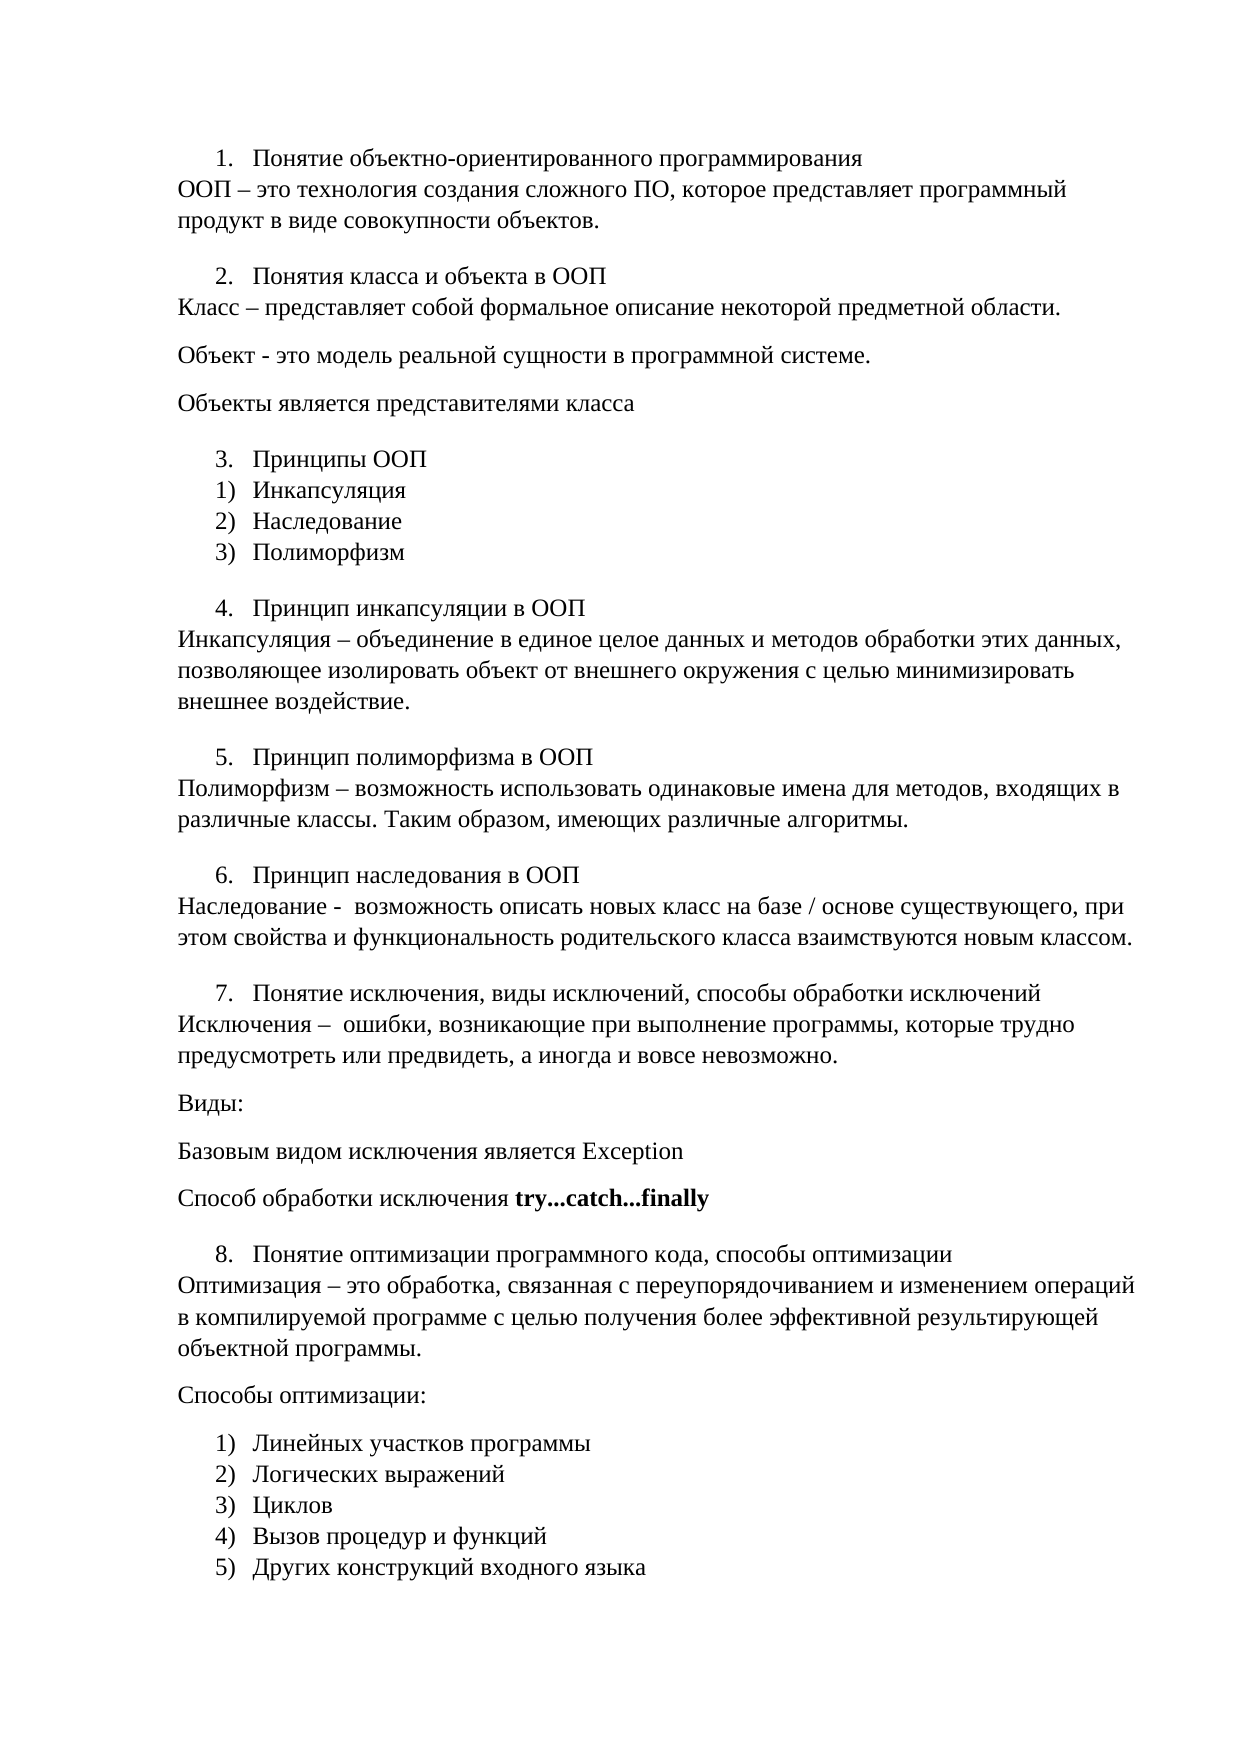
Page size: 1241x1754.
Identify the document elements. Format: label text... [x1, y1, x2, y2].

text Способы оптимизации: [177, 1380, 1152, 1409]
list Инкапсуляция [215, 475, 1152, 503]
text Виды: [177, 1088, 1152, 1117]
text Инкапсуляция – объединение в единое целое данных и методов обработки этих данных, позволяющее изолировать объект от внешнего окружения с целью минимизировать внешнее воздействие. [177, 624, 1152, 715]
list Вызов процедур и функций [215, 1521, 1152, 1550]
text Объекты является представителями класса [177, 388, 1152, 416]
list Полиморфизм [215, 537, 1152, 566]
subtitle Принципы ООП [215, 444, 1152, 472]
list Других конструкций входного языка [215, 1552, 1152, 1581]
subtitle Понятие объектно-ориентированного программирования [215, 143, 1152, 172]
subtitle Принцип наследования в ООП [215, 860, 1152, 889]
text Базовым видом исключения является Exception [177, 1136, 1152, 1164]
subtitle Понятия класса и объекта в ООП [215, 261, 1152, 290]
list Линейных участков программы [215, 1428, 1152, 1457]
text Оптимизация – это обработка, связанная с переупорядочиванием и изменением операций в компилируемой программе с целью получения более эффективной результирующей объектной программы. [177, 1271, 1152, 1361]
list Наследование [215, 506, 1152, 534]
subtitle Понятие оптимизации программного кода, способы оптимизации [215, 1239, 1152, 1268]
subtitle Принцип полиморфизма в ООП [215, 742, 1152, 771]
text Полиморфизм – возможность использовать одинаковые имена для методов, входящих в различные классы. Таким образом, имеющих различные алгоритмы. [177, 773, 1152, 833]
text Исключения – ошибки, возникающие при выполнение программы, которые трудно предусмотреть или предвидеть, а иногда и вовсе невозможно. [177, 1009, 1152, 1069]
list Циклов [215, 1490, 1152, 1519]
text Объект - это модель реальной сущности в программной системе. [177, 340, 1152, 369]
text Наследование - возможность описать новых класс на базе / основе существующего, при этом свойства и функциональность родительского класса взаимствуются новым классом. [177, 891, 1152, 951]
list Логических выражений [215, 1459, 1152, 1488]
text ООП – это технология создания сложного ПО, которое представляет программный продукт в виде совокупности объектов. [177, 174, 1152, 234]
subtitle Принцип инкапсуляции в ООП [215, 593, 1152, 622]
subtitle Понятие исключения, виды исключений, способы обработки исключений [215, 978, 1152, 1007]
text Класс – представляет собой формальное описание некоторой предметной области. [177, 292, 1152, 321]
text Способ обработки исключения try...catch...finally [177, 1183, 1152, 1212]
